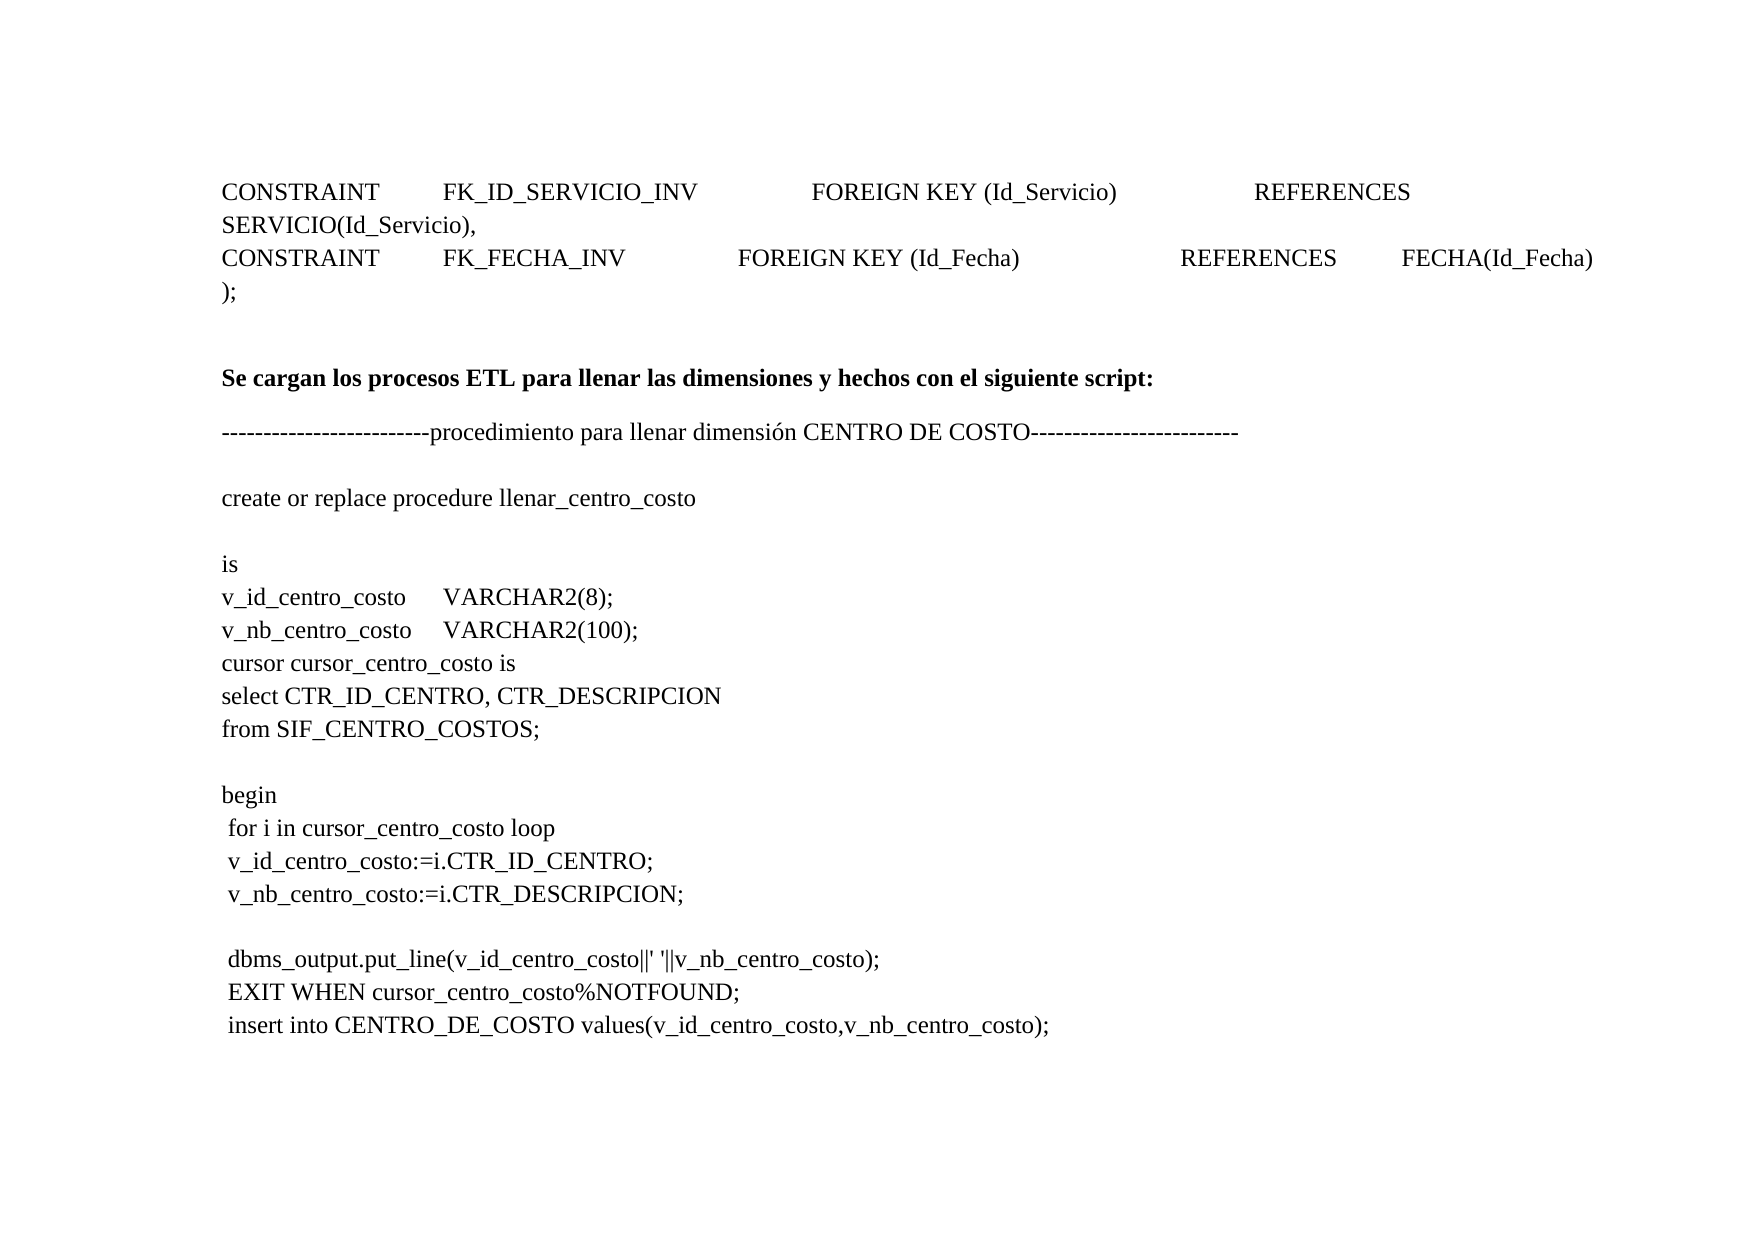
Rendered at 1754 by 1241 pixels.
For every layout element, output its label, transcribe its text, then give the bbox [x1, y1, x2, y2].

text v_id_centro_costo:=i.CTR_ID_CENTRO; [148, 846, 1606, 875]
text insert into CENTRO_DE_COSTO values(v_id_centro_costo,v_nb_centro_costo); [148, 1011, 1606, 1039]
text v_id_centro_costo VARCHAR2(8); [148, 582, 1606, 611]
text dbms_output.put_line(v_id_centro_costo||' '||v_nb_centro_costo); [148, 944, 1606, 973]
text EXIT WHEN cursor_centro_costo%NOTFOUND; [148, 977, 1606, 1006]
text v_nb_centro_costo:=i.CTR_DESCRIPCION; [148, 879, 1606, 908]
text CONSTRAINT FK_FECHA_INV FOREIGN KEY (Id_Fecha) REFERENCES FECHA(Id_Fecha) [148, 243, 1606, 272]
text begin [148, 780, 1606, 809]
text ); [148, 276, 1606, 305]
text cursor cursor_centro_costo is [148, 648, 1606, 677]
text is [148, 549, 1606, 578]
text for i in cursor_centro_costo loop [148, 813, 1606, 842]
text select CTR_ID_CENTRO, CTR_DESCRIPCION [148, 681, 1606, 710]
text v_nb_centro_costo VARCHAR2(100); [148, 615, 1606, 644]
text from SIF_CENTRO_COSTOS; [148, 714, 1606, 743]
text CONSTRAINT FK_ID_SERVICIO_INV FOREIGN KEY (Id_Servicio) REFERENCES SERVICIO(Id_Servicio), [148, 177, 1606, 239]
text -------------------------procedimiento para llenar dimensión CENTRO DE COSTO------------------------- [148, 417, 1606, 446]
text Se cargan los procesos ETL para llenar las dimensiones y hechos con el siguiente script: [148, 363, 1606, 392]
text create or replace procedure llenar_centro_costo [148, 483, 1606, 512]
